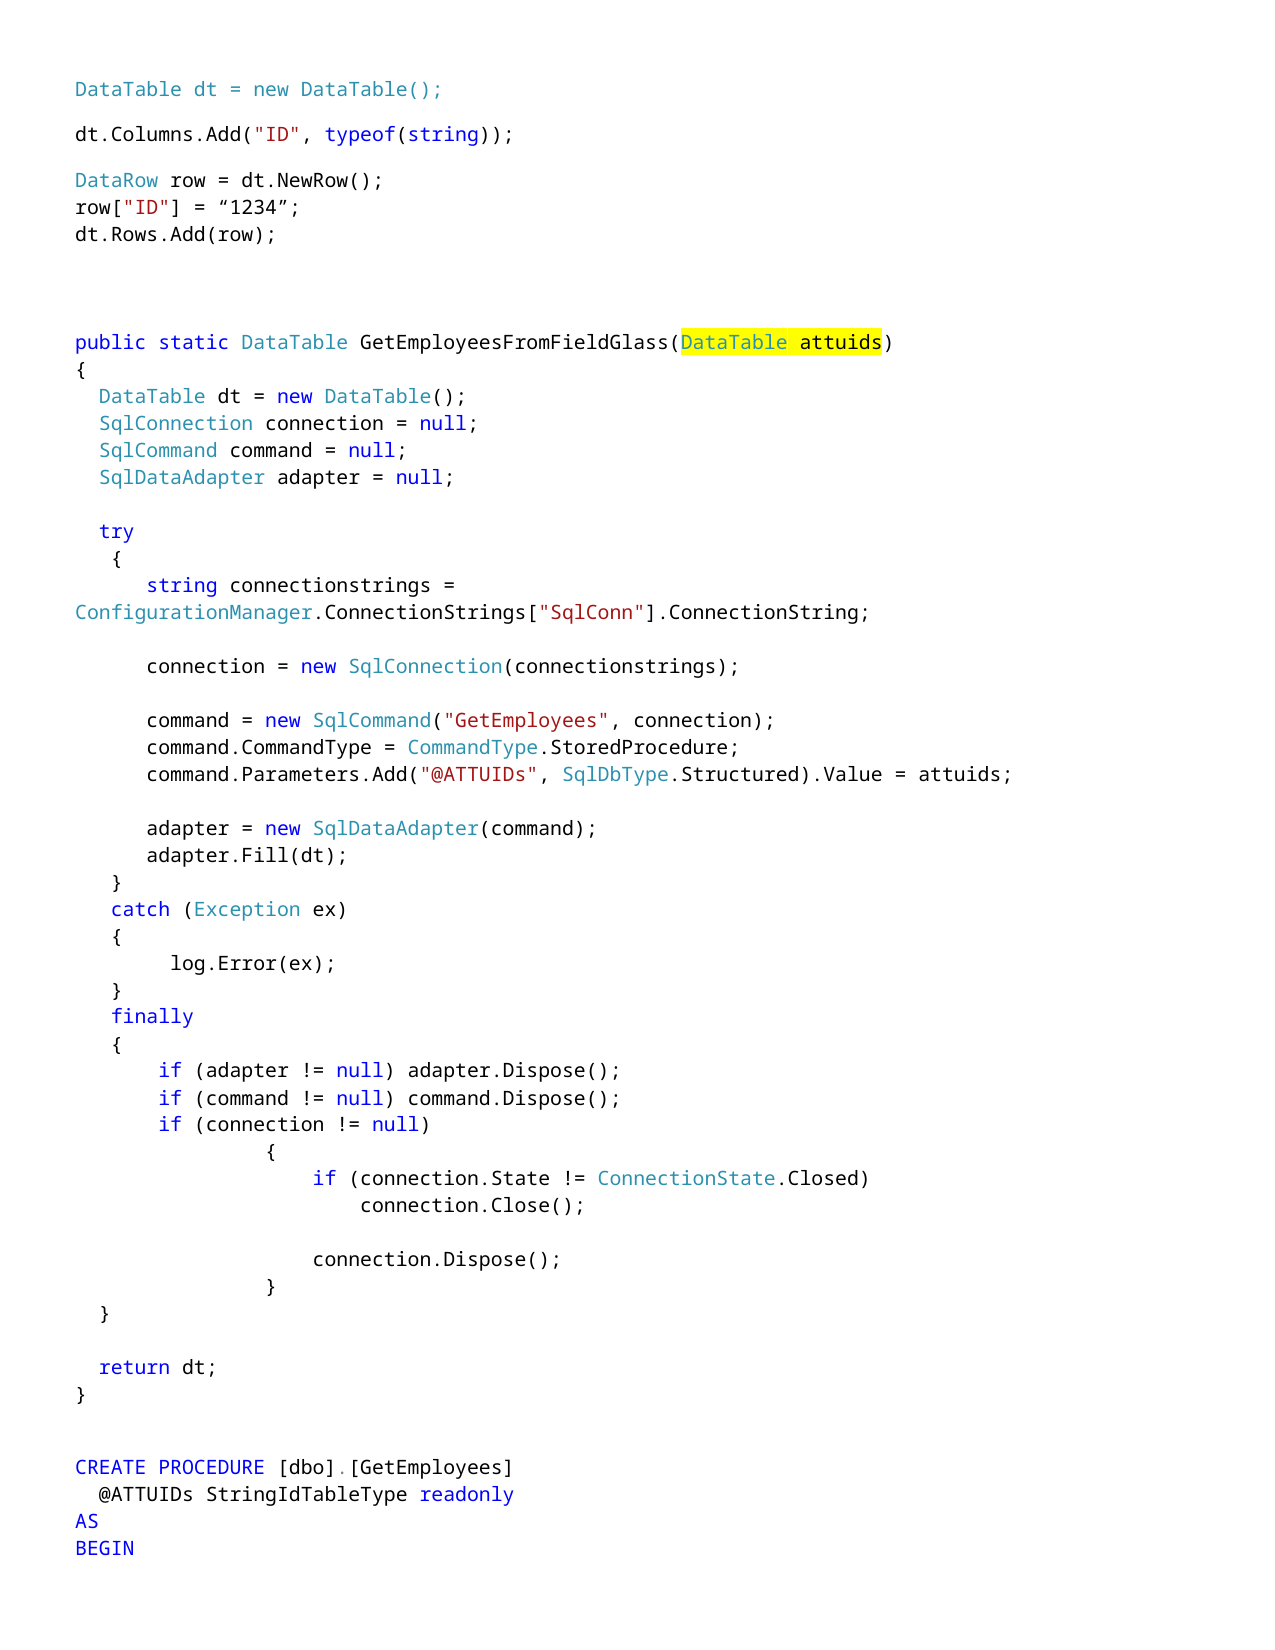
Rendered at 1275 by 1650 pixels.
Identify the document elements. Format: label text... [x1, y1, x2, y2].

text SqlConnection connection = null; [75, 409, 1200, 436]
text return dt; [75, 1353, 1200, 1381]
text if (connection != null) [75, 1111, 1200, 1138]
text } [75, 1381, 1200, 1407]
text dt.Rows.Add(row); [75, 220, 1200, 247]
text { [75, 544, 1200, 571]
text command.CommandType = CommandType.StoredProcedure; [75, 733, 1200, 760]
text adapter.Fill(dt); [75, 841, 1200, 868]
text public static DataTable GetEmployeesFromFieldGlass(DataTable attuids) [75, 328, 681, 355]
text AS [75, 1507, 1200, 1534]
text } [75, 1299, 1200, 1327]
text } [75, 868, 1200, 895]
text try [75, 517, 1200, 544]
text finally [75, 1003, 1200, 1030]
text catch (Exception ex) [75, 895, 1200, 922]
text CREATE PROCEDURE [dbo].[GetEmployees] [75, 1453, 1200, 1480]
text log.Error(ex); [75, 949, 1200, 976]
text if (command != null) command.Dispose(); [75, 1084, 1200, 1111]
text adapter = new SqlDataAdapter(command); [75, 814, 1200, 841]
text public static DataTable GetEmployeesFromFieldGlass(DataTable attuids) [882, 328, 1200, 355]
text DataTable dt = new DataTable(); [75, 75, 1200, 102]
text if (connection.State != ConnectionState.Closed) [75, 1165, 1200, 1192]
text } [75, 1273, 1200, 1299]
text DataTable dt = new DataTable(); [75, 382, 1200, 409]
text connection = new SqlConnection(connectionstrings); [75, 652, 1200, 679]
text @ATTUIDs StringIdTableType readonly [75, 1480, 1200, 1507]
text SqlDataAdapter adapter = null; [75, 463, 1200, 490]
text { [75, 922, 1200, 949]
text { [75, 1030, 1200, 1057]
text SqlCommand command = null; [75, 436, 1200, 463]
text { [75, 1138, 1200, 1165]
text dt.Columns.Add("ID", typeof(string)); [75, 121, 1200, 148]
text command.Parameters.Add("@ATTUIDs", SqlDbType.Structured).Value = attuids; [75, 760, 1200, 787]
text { [75, 355, 1200, 382]
text if (adapter != null) adapter.Dispose(); [75, 1057, 1200, 1084]
text } [75, 976, 1200, 1003]
text connection.Dispose(); [75, 1246, 1200, 1273]
text connection.Close(); [75, 1192, 1200, 1219]
text command = new SqlCommand("GetEmployees", connection); [75, 706, 1200, 733]
text string connectionstrings = ConfigurationManager.ConnectionStrings["SqlConn"].ConnectionString; [75, 571, 1200, 625]
text BEGIN [75, 1534, 1200, 1561]
text DataRow row = dt.NewRow(); [75, 166, 1200, 193]
text row["ID"] = “1234”; [75, 193, 1200, 220]
